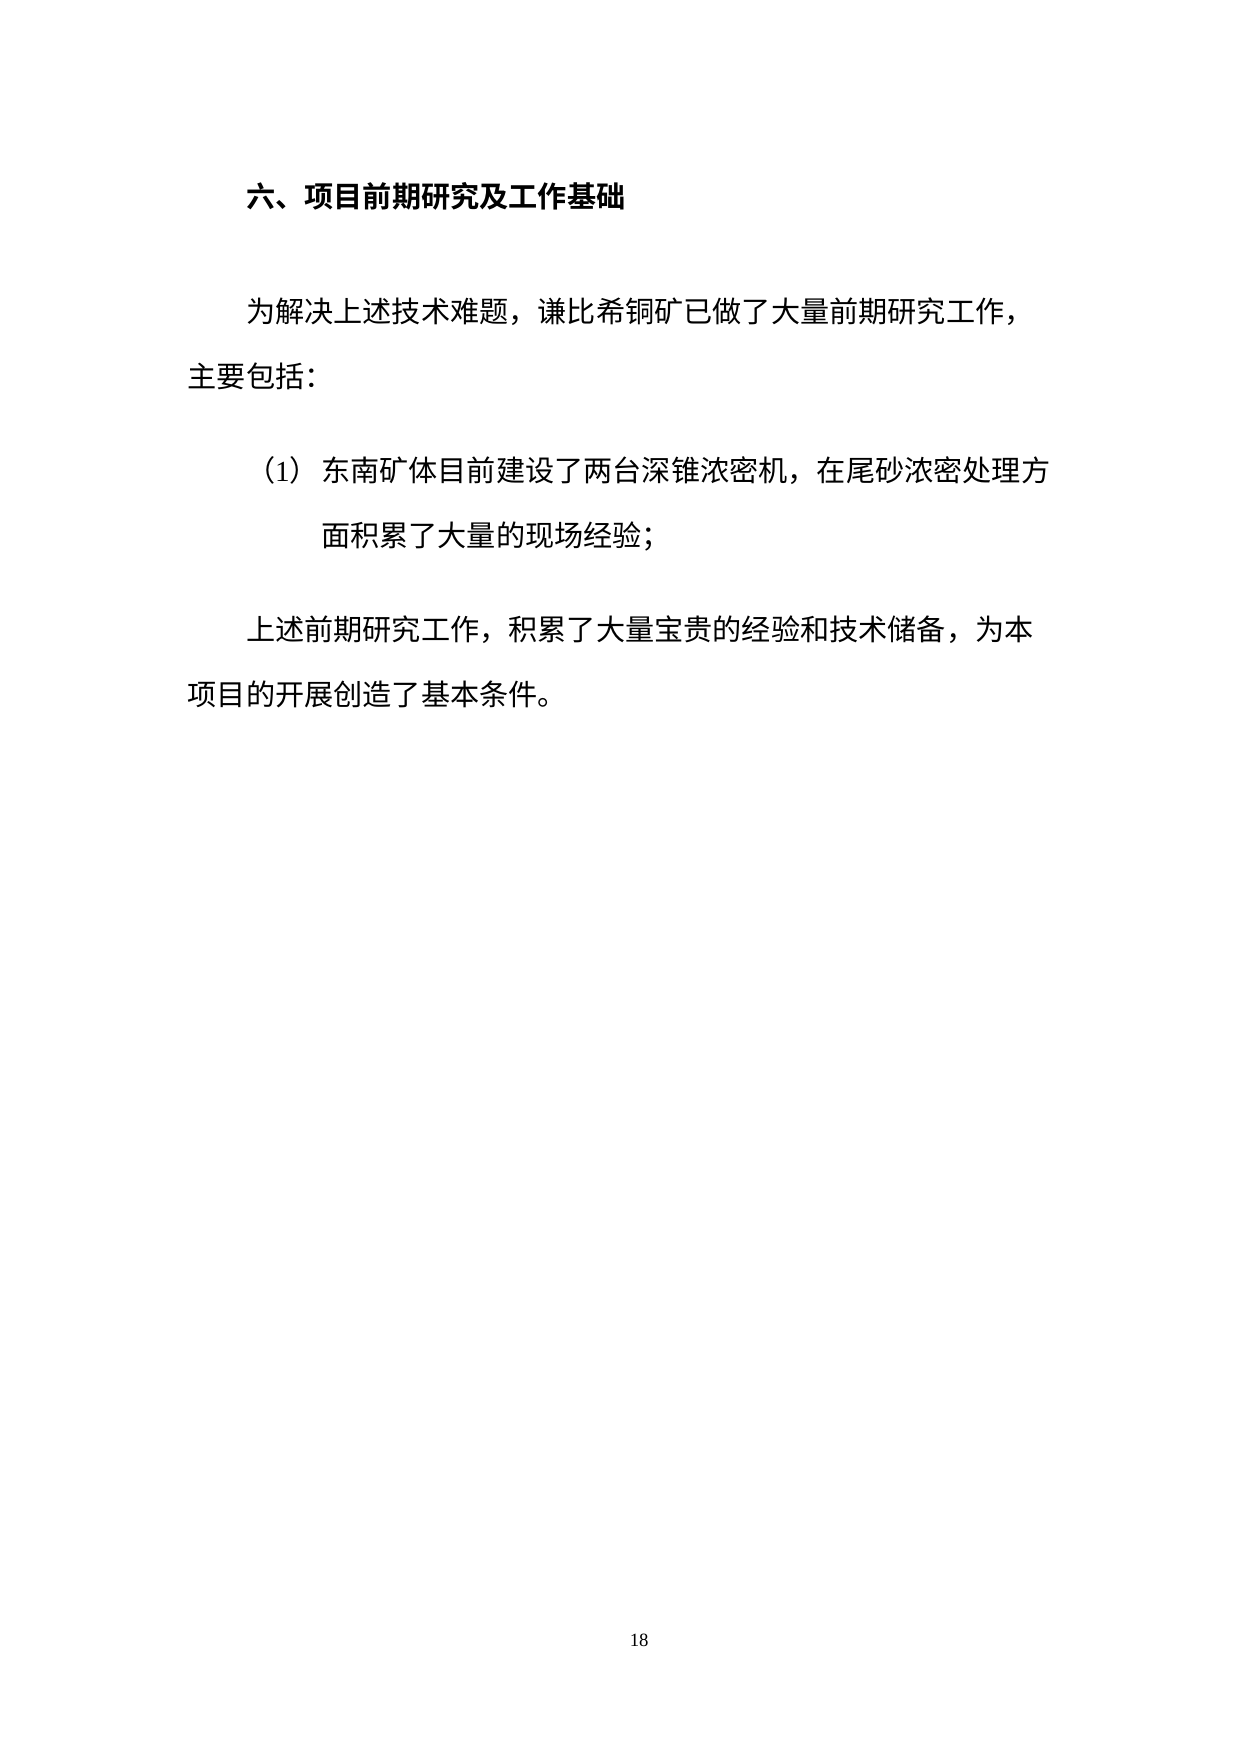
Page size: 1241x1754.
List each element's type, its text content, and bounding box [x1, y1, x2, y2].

text 六、项目前期研究及工作基础 [187, 162, 1053, 227]
list 东南矿体目前建设了两台深锥浓密机，在尾砂浓密处理方面积累了大量的现场经验； [246, 436, 1053, 566]
text 为解决上述技术难题，谦比希铜矿已做了大量前期研究工作，主要包括： [187, 277, 1053, 407]
text 上述前期研究工作，积累了大量宝贵的经验和技术储备，为本项目的开展创造了基本条件。 [187, 596, 1053, 726]
